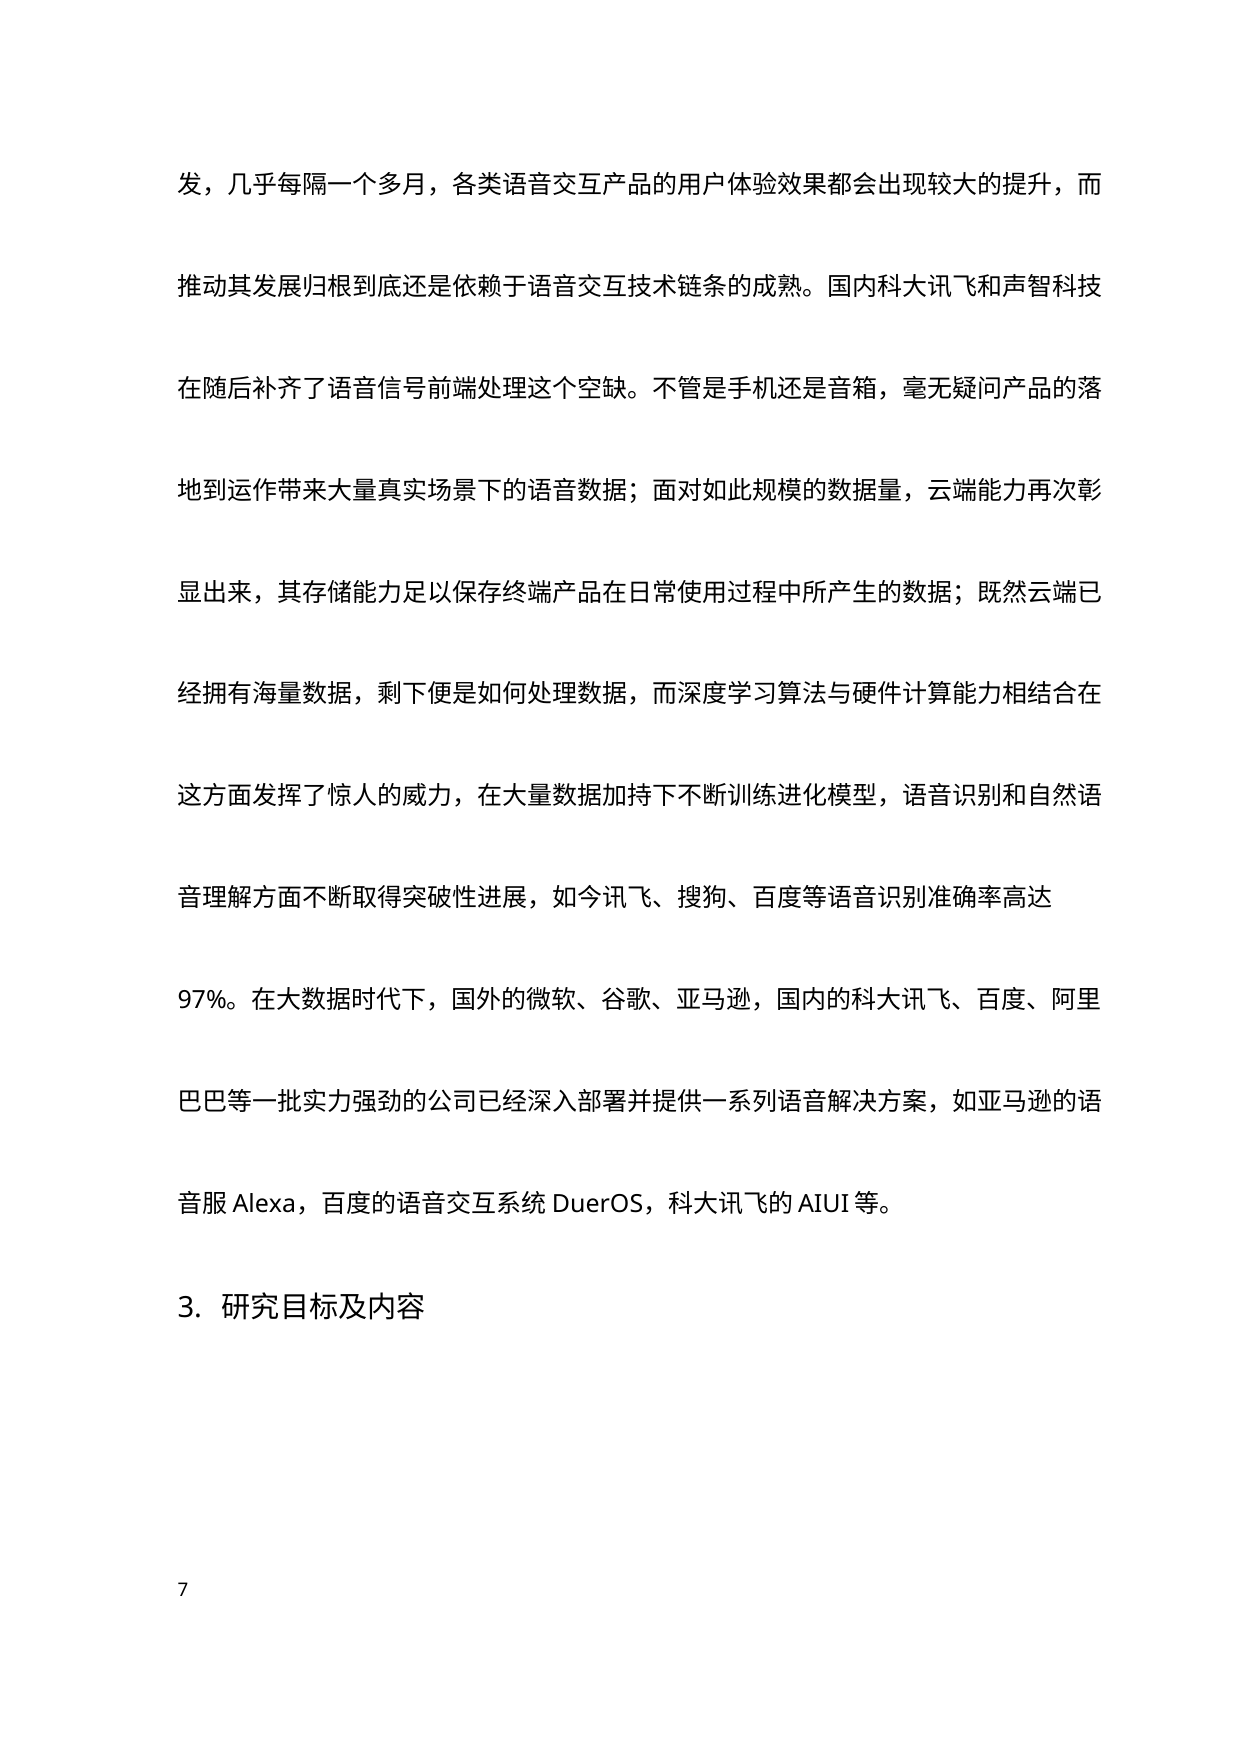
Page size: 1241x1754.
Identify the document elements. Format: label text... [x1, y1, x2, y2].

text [177, 149, 1122, 1235]
subtitle 研究目标及内容 [177, 1271, 1122, 1338]
